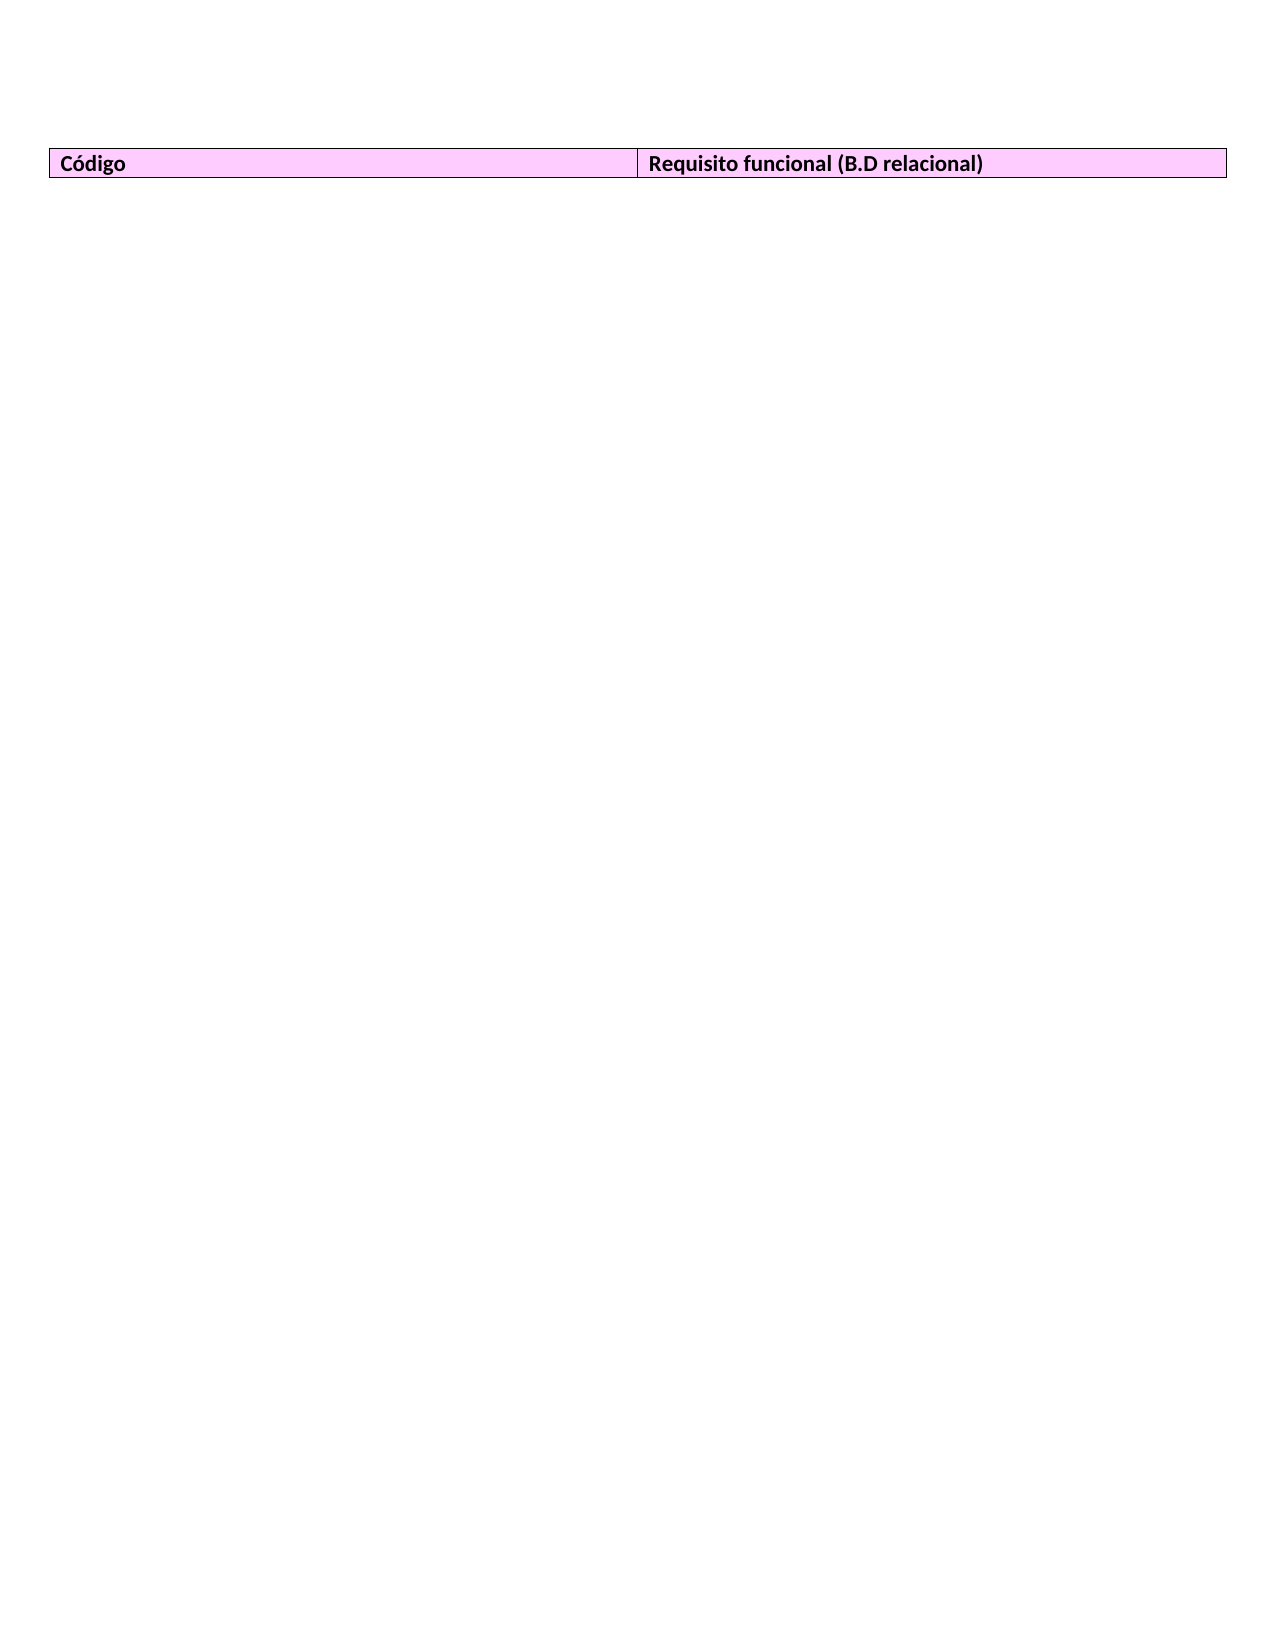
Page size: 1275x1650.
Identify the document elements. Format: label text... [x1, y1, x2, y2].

table_header Código [50, 149, 637, 177]
table_header Requisito funcional (B.D relacional) [638, 149, 1226, 177]
